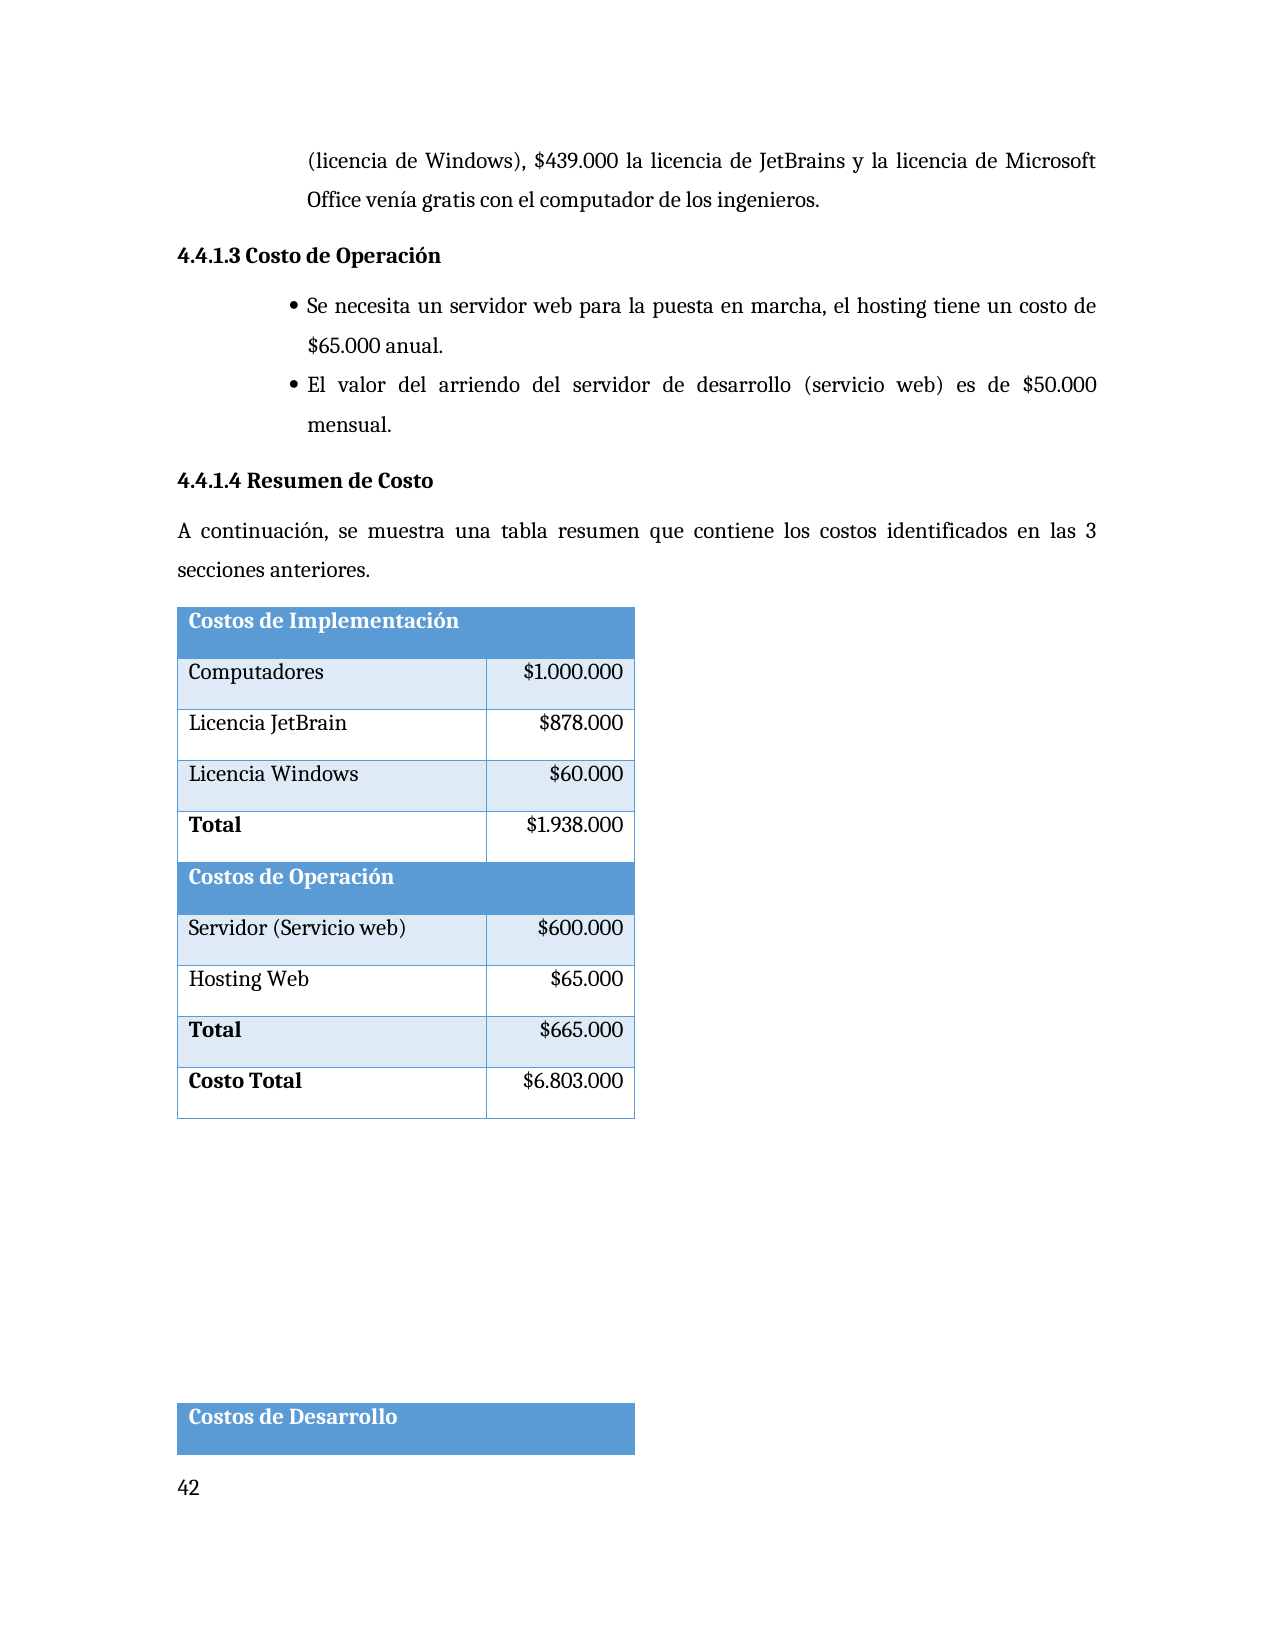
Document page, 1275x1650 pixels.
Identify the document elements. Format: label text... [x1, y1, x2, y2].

table_cell $878.000 [487, 710, 634, 760]
table_cell $1.000.000 [487, 659, 634, 709]
subtitle 4.4.1.4 Resumen de Costo [177, 468, 1098, 494]
table_cell $665.000 [487, 1017, 634, 1067]
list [290, 148, 1098, 213]
list El valor del arriendo del servidor de desarrollo (servicio web) es de $50.000 mensual. [290, 372, 1098, 438]
table_cell Total [178, 1017, 486, 1067]
table_cell $600.000 [487, 915, 634, 965]
table_cell $65.000 [487, 966, 634, 1016]
table_cell Total [178, 812, 486, 862]
table_cell $1.938.000 [487, 812, 634, 862]
table_cell $6.803.000 [487, 1068, 634, 1117]
list Se necesita un servidor web para la puesta en marcha, el hosting tiene un costo de $65.000 anual. [290, 293, 1098, 359]
table_cell Servidor (Servicio web) [178, 915, 486, 965]
table_header Costos de Desarrollo [178, 1404, 587, 1454]
table_header [588, 864, 634, 914]
text A continuación, se muestra una tabla resumen que contiene los costos identificados en las 3 secciones anteriores. [177, 518, 1098, 583]
table_cell Computadores [178, 659, 486, 709]
table_header Costos de Operación [178, 864, 587, 914]
table_cell $60.000 [487, 761, 634, 811]
table_cell Costo Total [178, 1068, 486, 1117]
subtitle 4.4.1.3 Costo de Operación [177, 243, 1098, 270]
table_header Costos de Implementación [178, 608, 587, 658]
table_cell Licencia Windows [178, 761, 486, 811]
table_cell Hosting Web [178, 966, 486, 1016]
table_header [588, 1404, 634, 1454]
table_cell Licencia JetBrain [178, 710, 486, 760]
table_header [588, 608, 634, 658]
